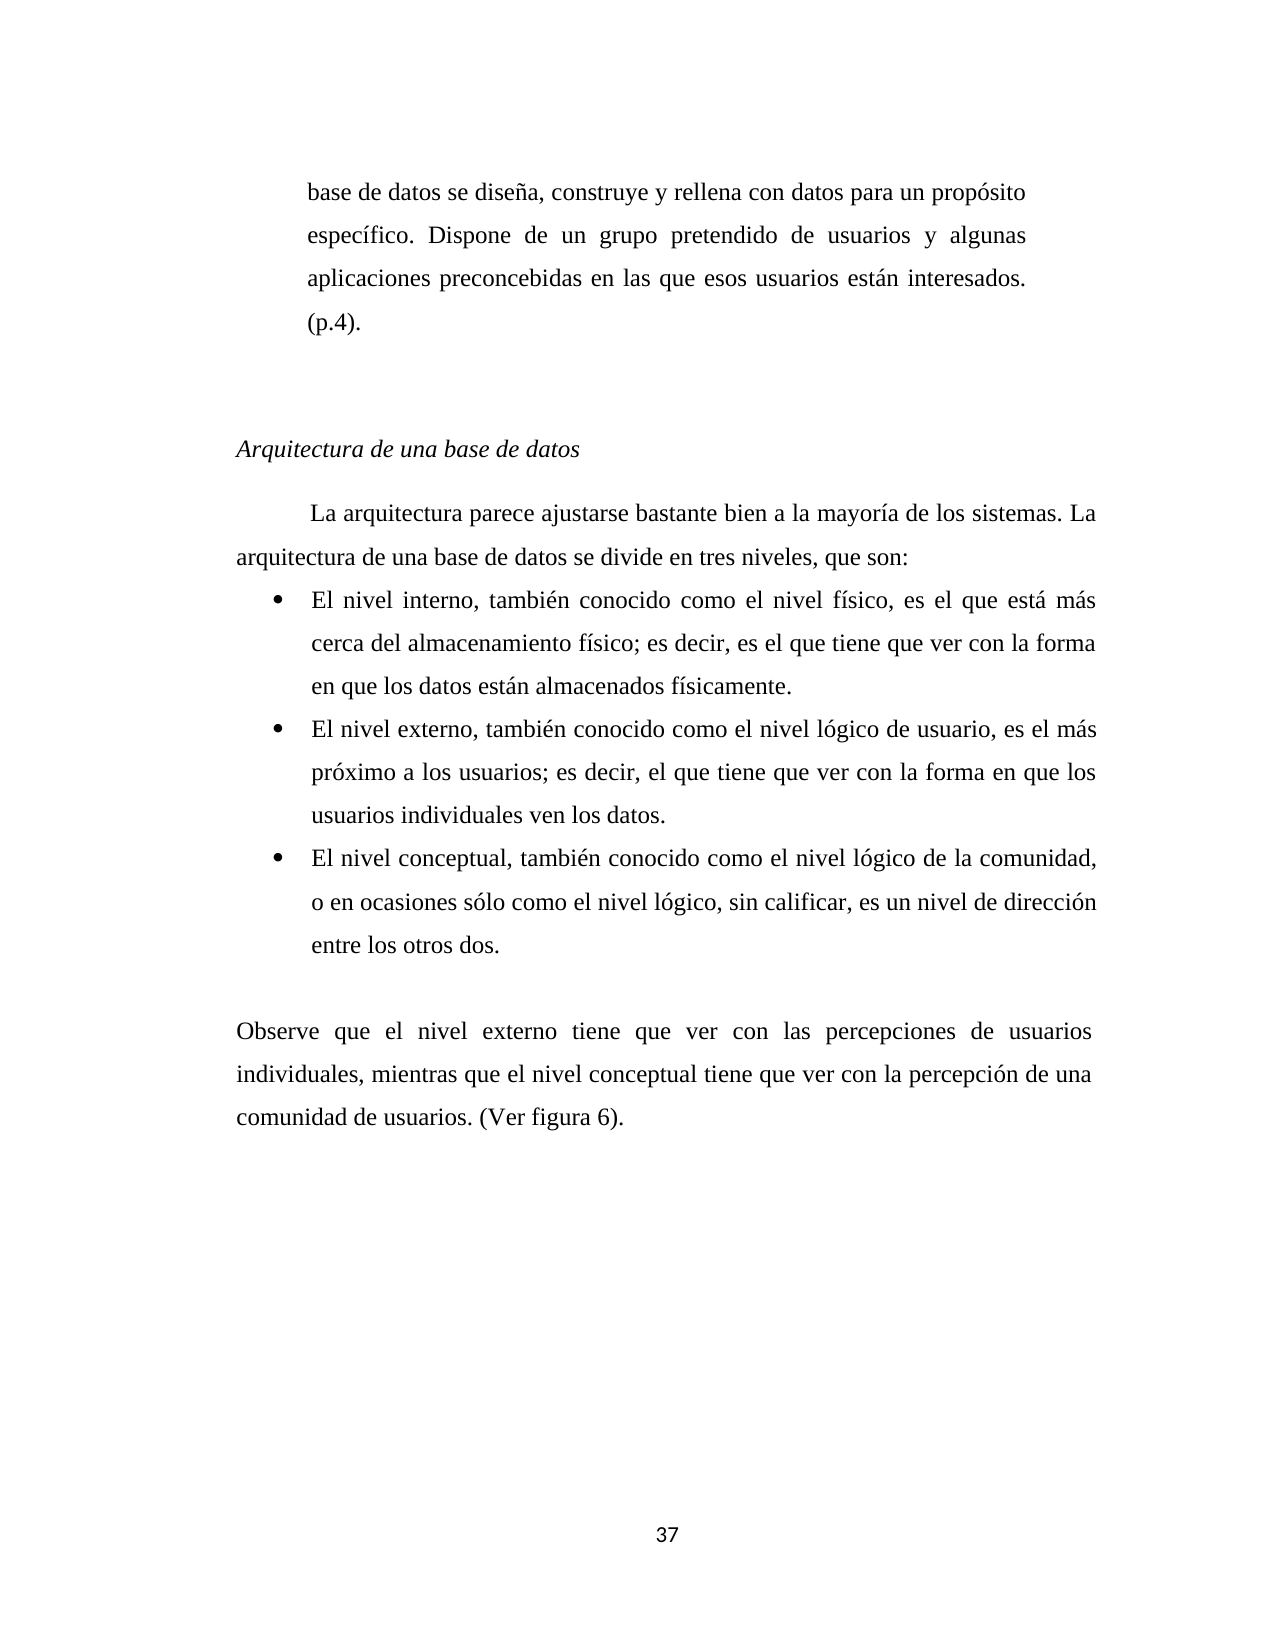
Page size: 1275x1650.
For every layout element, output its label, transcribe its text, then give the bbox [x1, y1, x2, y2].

text Arquitectura de una base de datos [236, 434, 1027, 463]
list El nivel externo, también conocido como el nivel lógico de usuario, es el más próximo a los usuarios; es decir, el que tiene que ver con la forma en que los usuarios individuales ven los datos. [274, 714, 1098, 829]
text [307, 177, 1027, 335]
list El nivel interno, también conocido como el nivel físico, es el que está más cerca del almacenamiento físico; es decir, es el que tiene que ver con la forma en que los datos están almacenados físicamente. [274, 585, 1098, 700]
list El nivel conceptual, también conocido como el nivel lógico de la comunidad, o en ocasiones sólo como el nivel lógico, sin calificar, es un nivel de dirección entre los otros dos. [274, 843, 1098, 958]
text La arquitectura parece ajustarse bastante bien a la mayoría de los sistemas. La arquitectura de una base de datos se divide en tres niveles, que son: [236, 498, 1098, 570]
text Observe que el nivel externo tiene que ver con las percepciones de usuarios individuales, mientras que el nivel conceptual tiene que ver con la percepción de una comunidad de usuarios. (Ver figura 6). [236, 1016, 1093, 1131]
